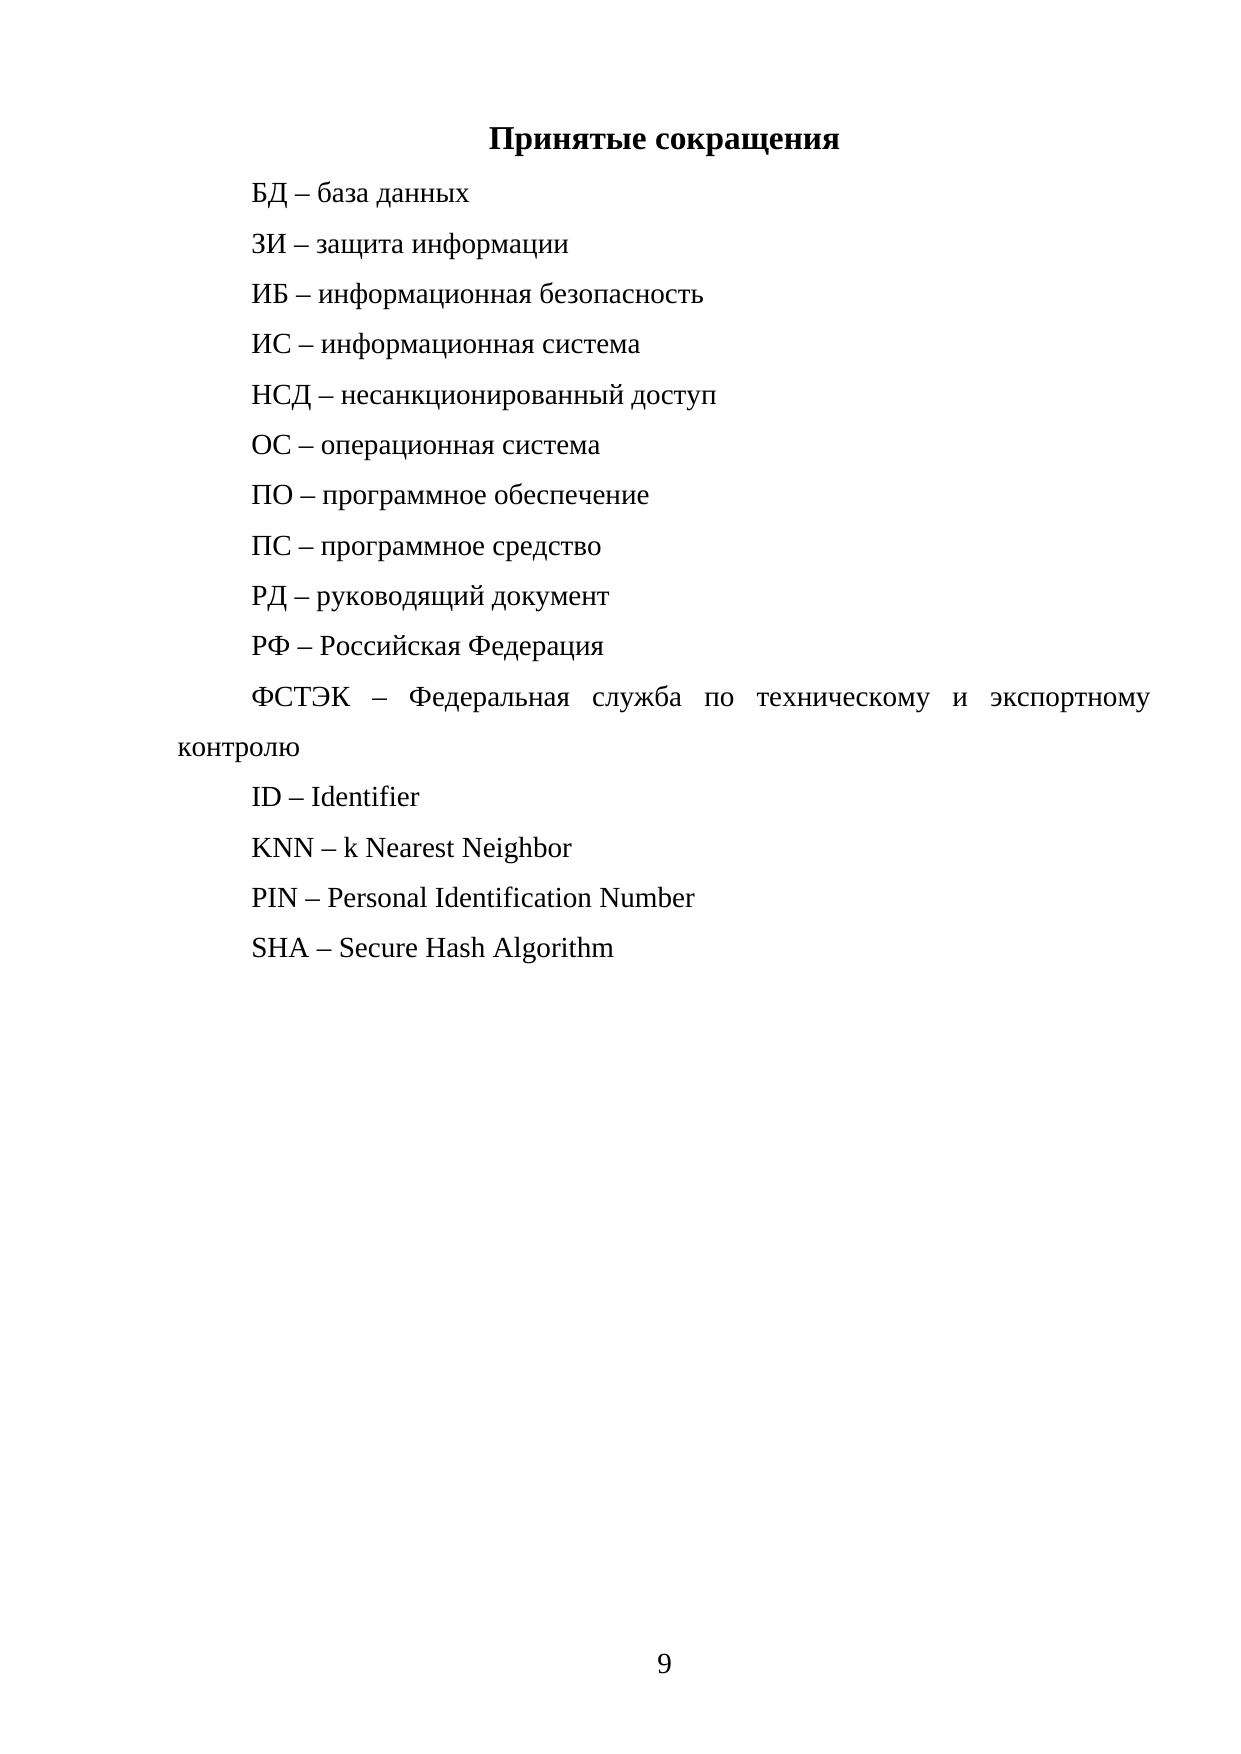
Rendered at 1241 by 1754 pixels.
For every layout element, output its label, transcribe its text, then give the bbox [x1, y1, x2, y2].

text KNN – k Nearest Neighbor [177, 830, 1152, 863]
subtitle Принятые сокращения [177, 118, 1152, 156]
text ID – Identifier [177, 779, 1152, 813]
text ОС – операционная система [177, 427, 1152, 461]
text ПО – программное обеспечение [177, 477, 1152, 511]
text ИС – информационная система [177, 327, 1152, 360]
text PIN – Personal Identification Number [177, 880, 1152, 913]
text РД – руководящий документ [177, 578, 1152, 612]
text ЗИ – защита информации [177, 226, 1152, 259]
text SHA – Secure Hash Algorithm [177, 930, 1152, 964]
text НСД – несанкционированный доступ [177, 377, 1152, 410]
text ПС – программное средство [177, 528, 1152, 561]
text БД – база данных [177, 176, 1152, 209]
text ФСТЭК – Федеральная служба по техническому и экспортному контролю [177, 679, 1152, 763]
text ИБ – информационная безопасность [177, 276, 1152, 310]
text РФ – Российская Федерация [177, 628, 1152, 662]
